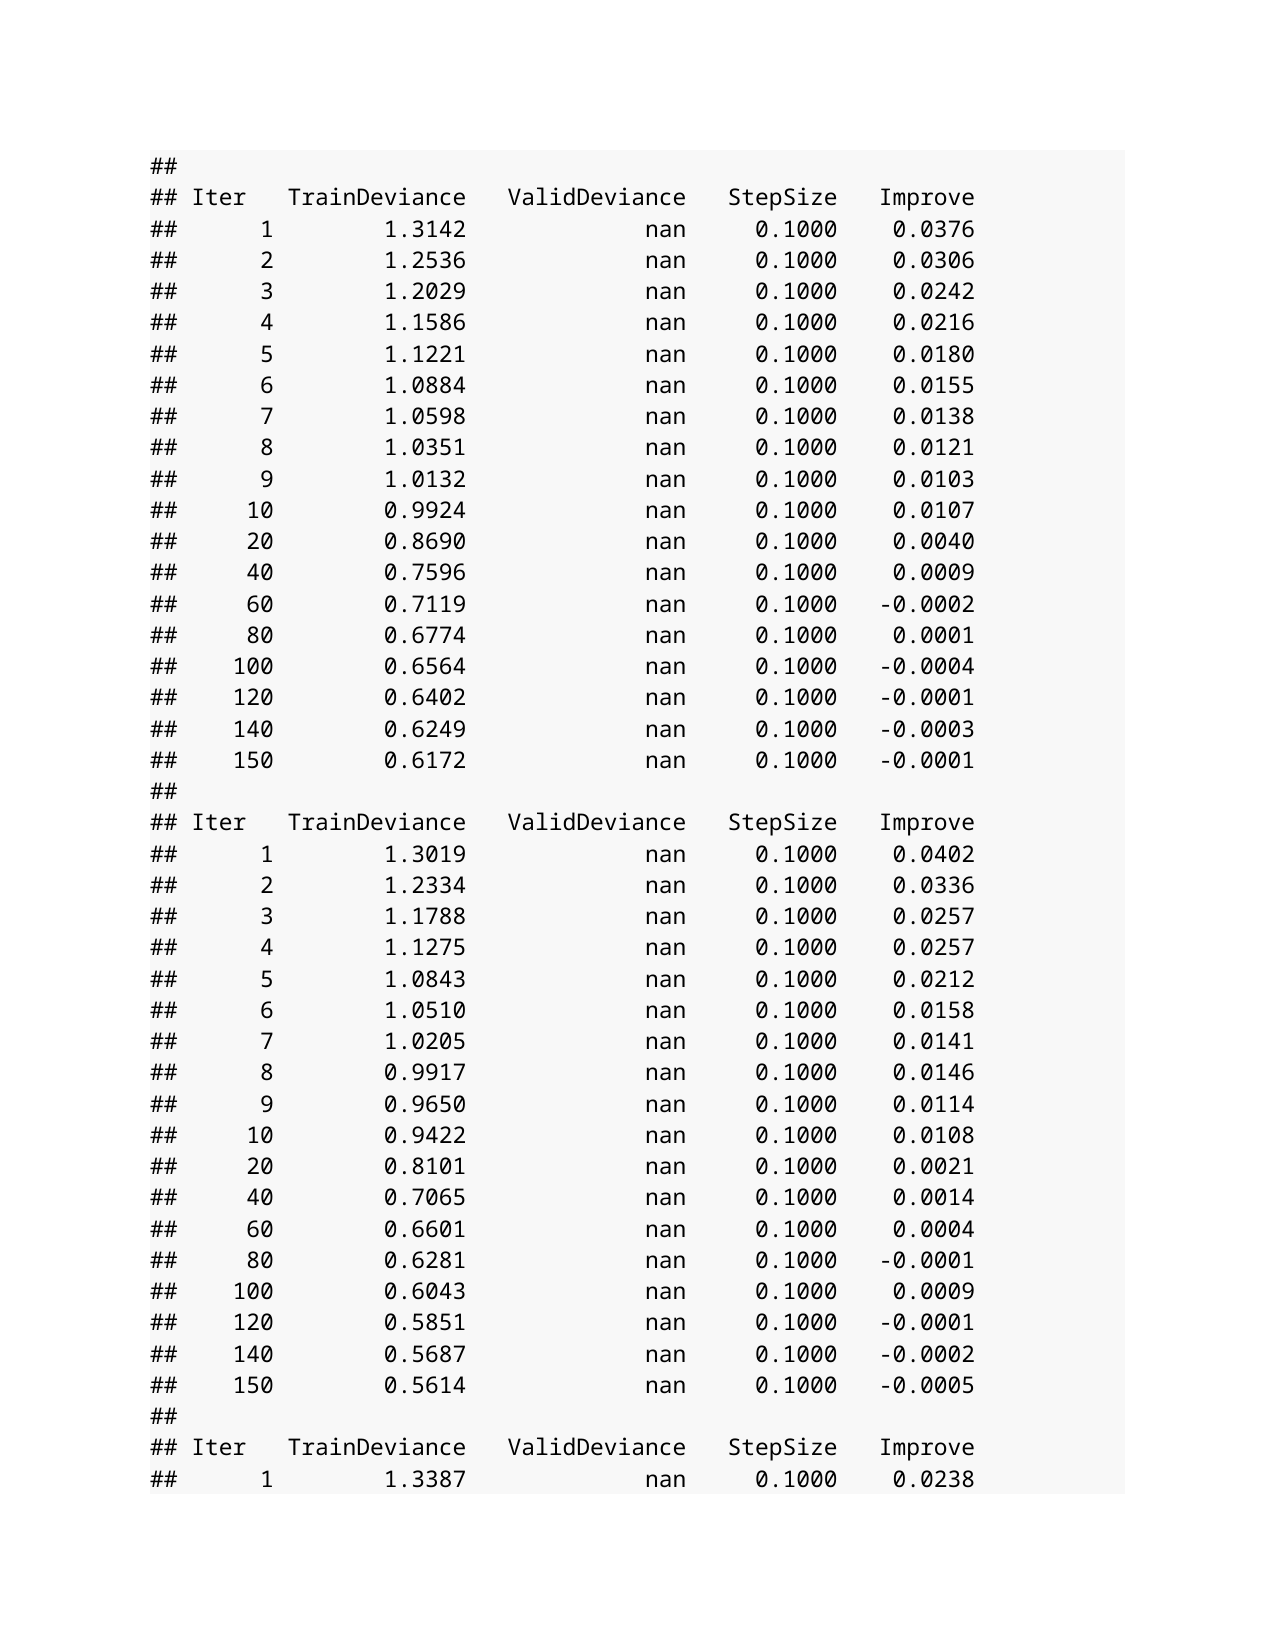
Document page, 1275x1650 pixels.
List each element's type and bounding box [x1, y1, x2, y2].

text [150, 150, 1125, 1494]
